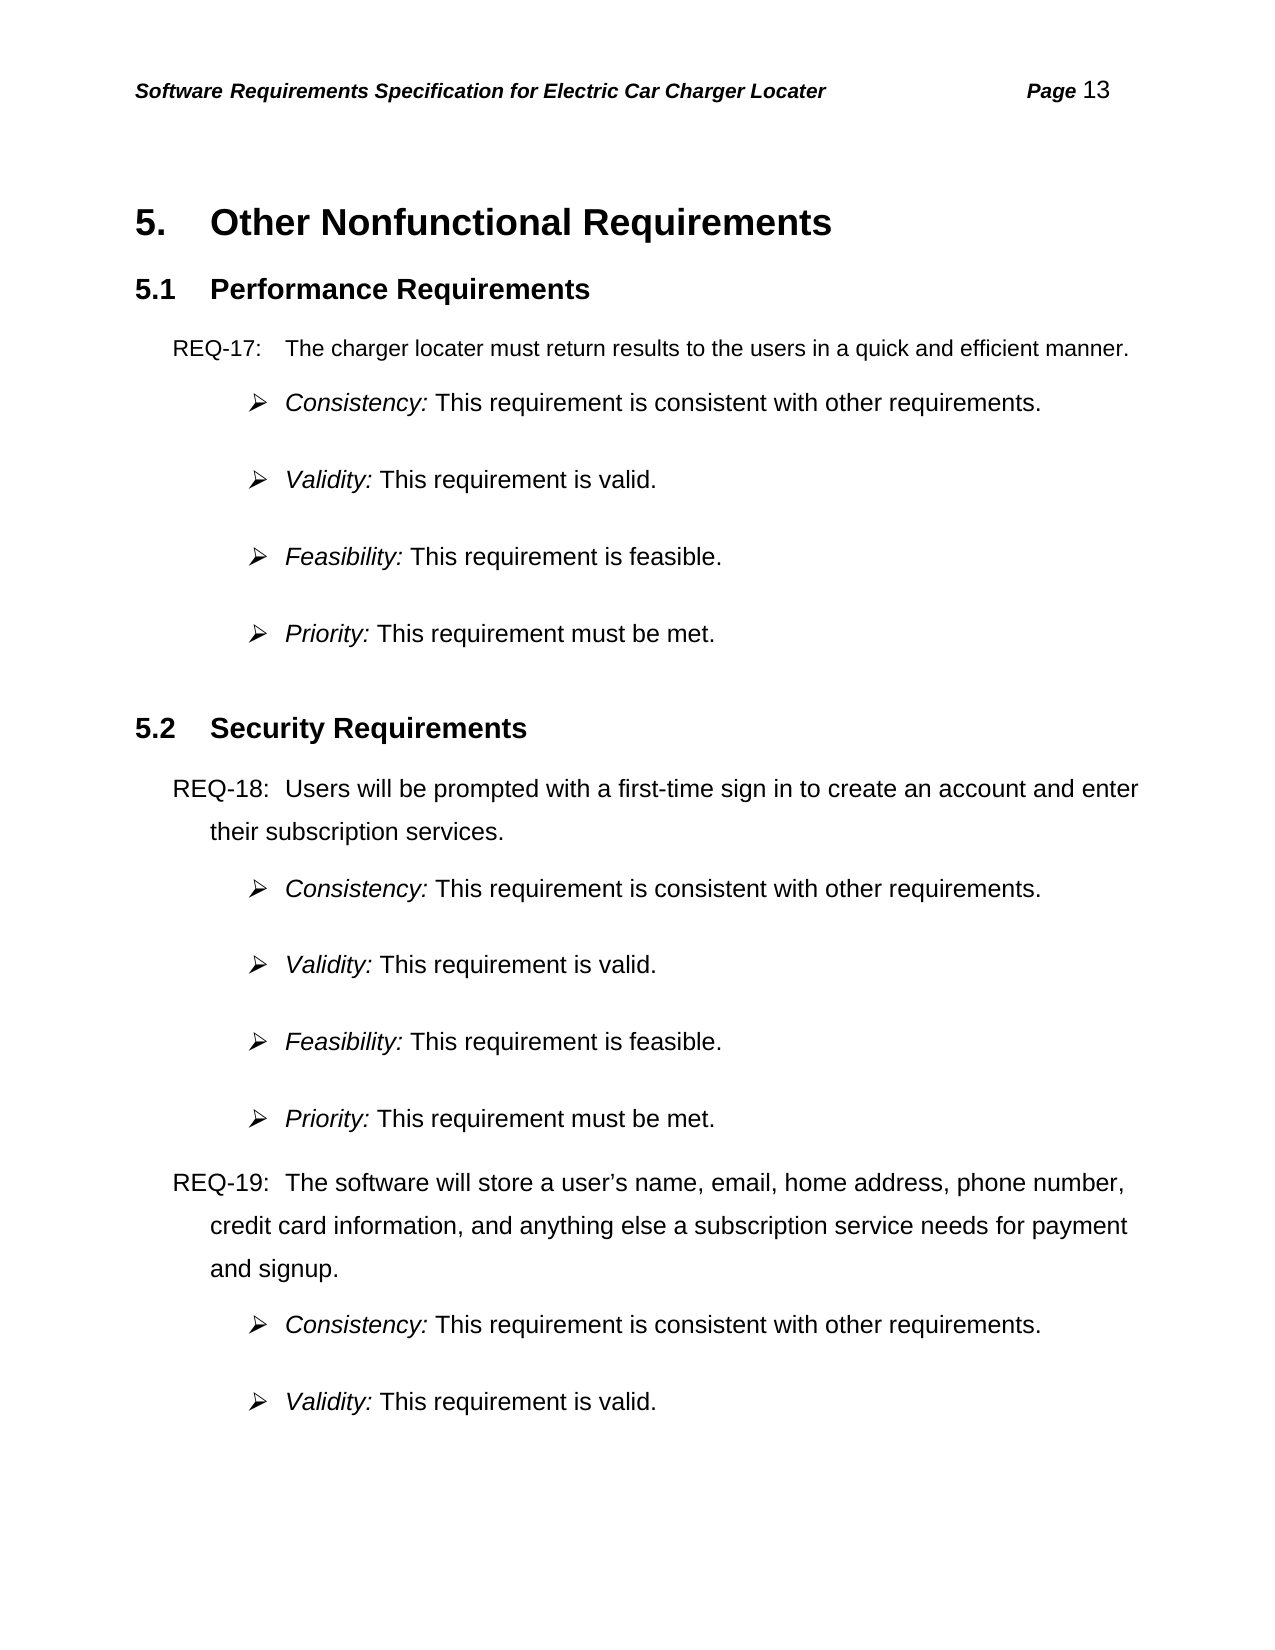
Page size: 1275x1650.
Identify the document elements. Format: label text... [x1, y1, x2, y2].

list Consistency: This requirement is consistent with other requirements. [247, 374, 1140, 426]
list Consistency: This requirement is consistent with other requirements. [247, 1297, 1140, 1348]
list Validity: This requirement is valid. [247, 1374, 1140, 1425]
subtitle Other Nonfunctional Requirements [135, 200, 1140, 243]
list Feasibility: This requirement is feasible. [247, 1014, 1140, 1065]
list Priority: This requirement must be met. [247, 605, 1140, 656]
list The software will store a user’s name, email, home address, phone number, credit card information, and anything else a subscription service needs for payment and signup. [172, 1168, 1140, 1283]
list Feasibility: This requirement is feasible. [247, 528, 1140, 579]
subtitle Performance Requirements [135, 272, 1140, 306]
list Consistency: This requirement is consistent with other requirements. [247, 860, 1140, 911]
list The charger locater must return results to the users in a quick and efficient manner. [172, 335, 1140, 361]
list Validity: This requirement is valid. [247, 451, 1140, 503]
subtitle Security Requirements [135, 711, 1140, 745]
list Priority: This requirement must be met. [247, 1091, 1140, 1142]
list Validity: This requirement is valid. [247, 937, 1140, 988]
list Users will be prompted with a first-time sign in to create an account and enter their subscription services. [172, 774, 1140, 846]
